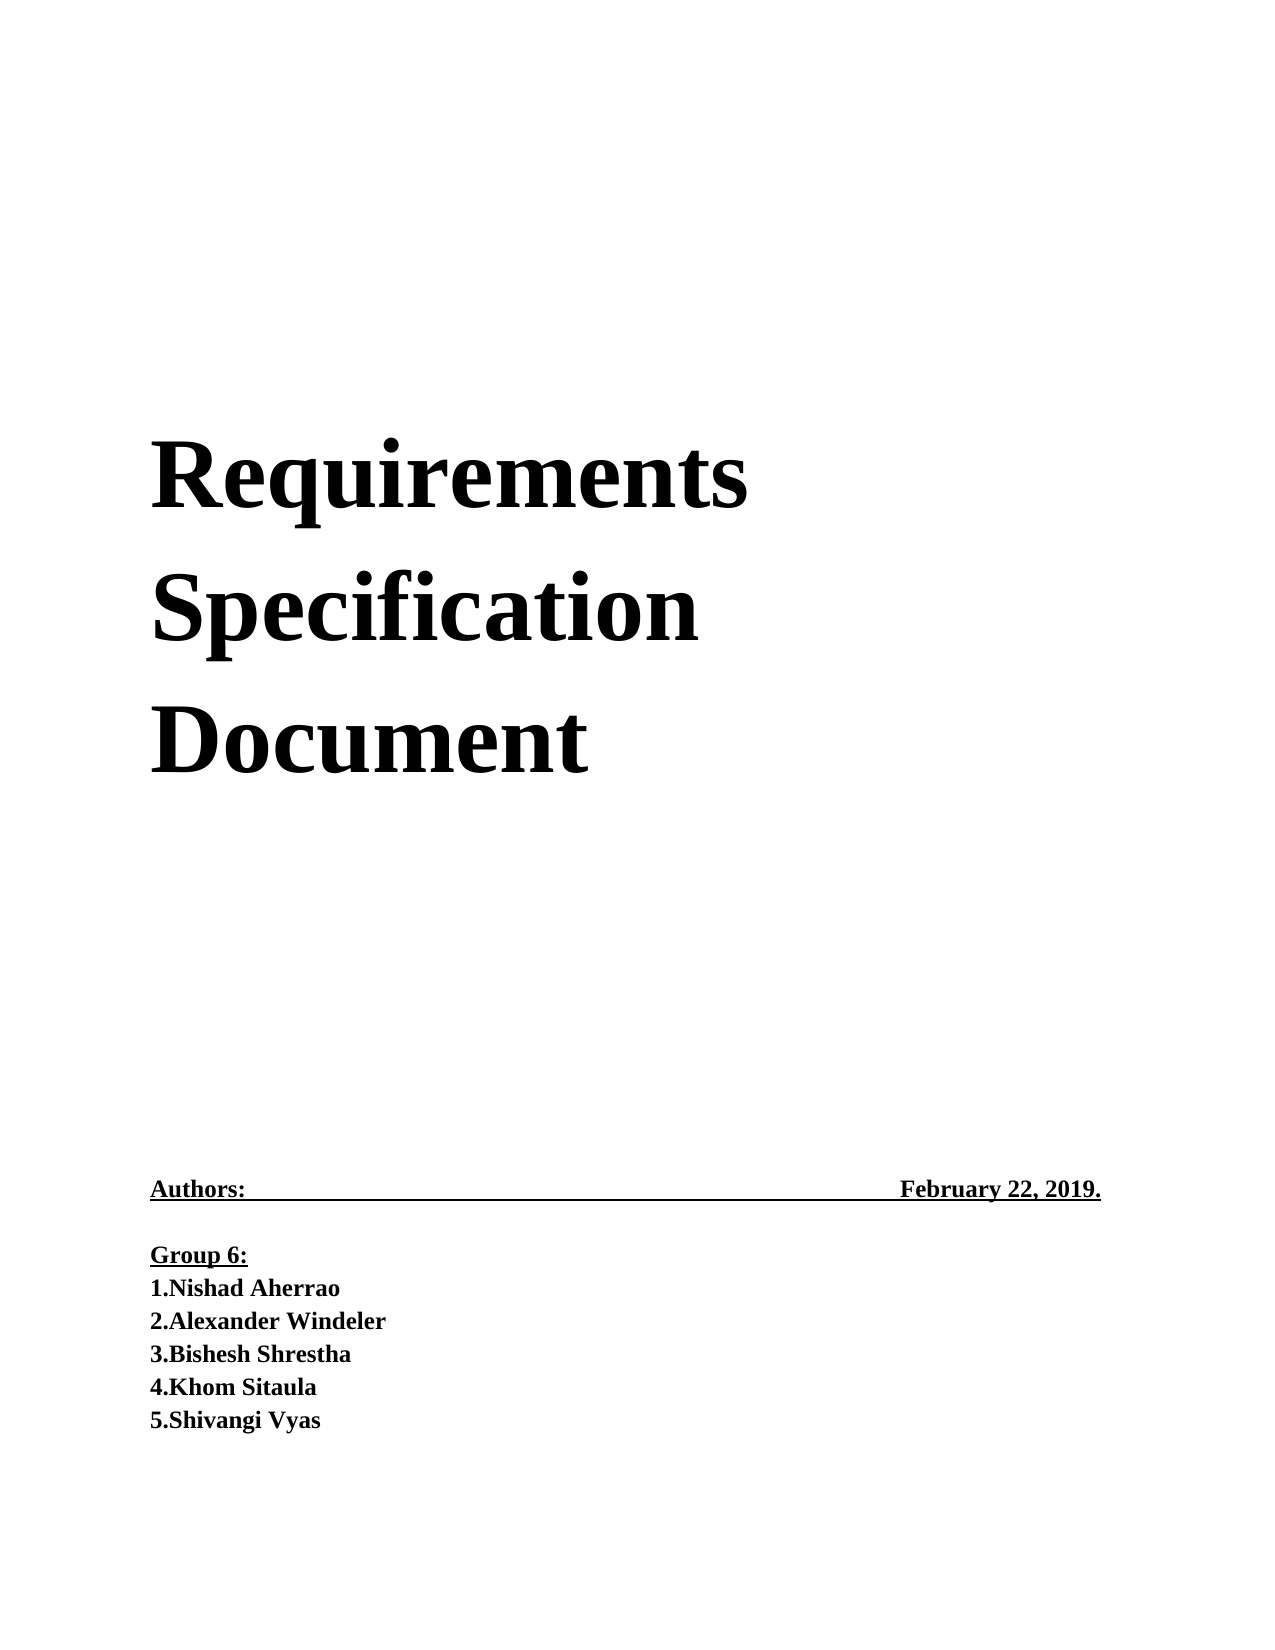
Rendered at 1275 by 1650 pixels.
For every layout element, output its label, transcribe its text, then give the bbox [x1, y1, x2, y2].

text 2.Alexander Windeler [150, 1306, 1125, 1335]
text Document [150, 679, 1125, 794]
text Authors: February 22, 2019. [150, 1174, 1125, 1203]
text 5.Shivangi Vyas [150, 1405, 1125, 1434]
text 3.Bishesh Shrestha [150, 1339, 1125, 1368]
text 1.Nishad Aherrao [150, 1273, 1125, 1302]
text Requirements Specification [150, 414, 1125, 662]
text Group 6: [150, 1240, 1125, 1269]
text 4.Khom Sitaula [150, 1372, 1125, 1401]
